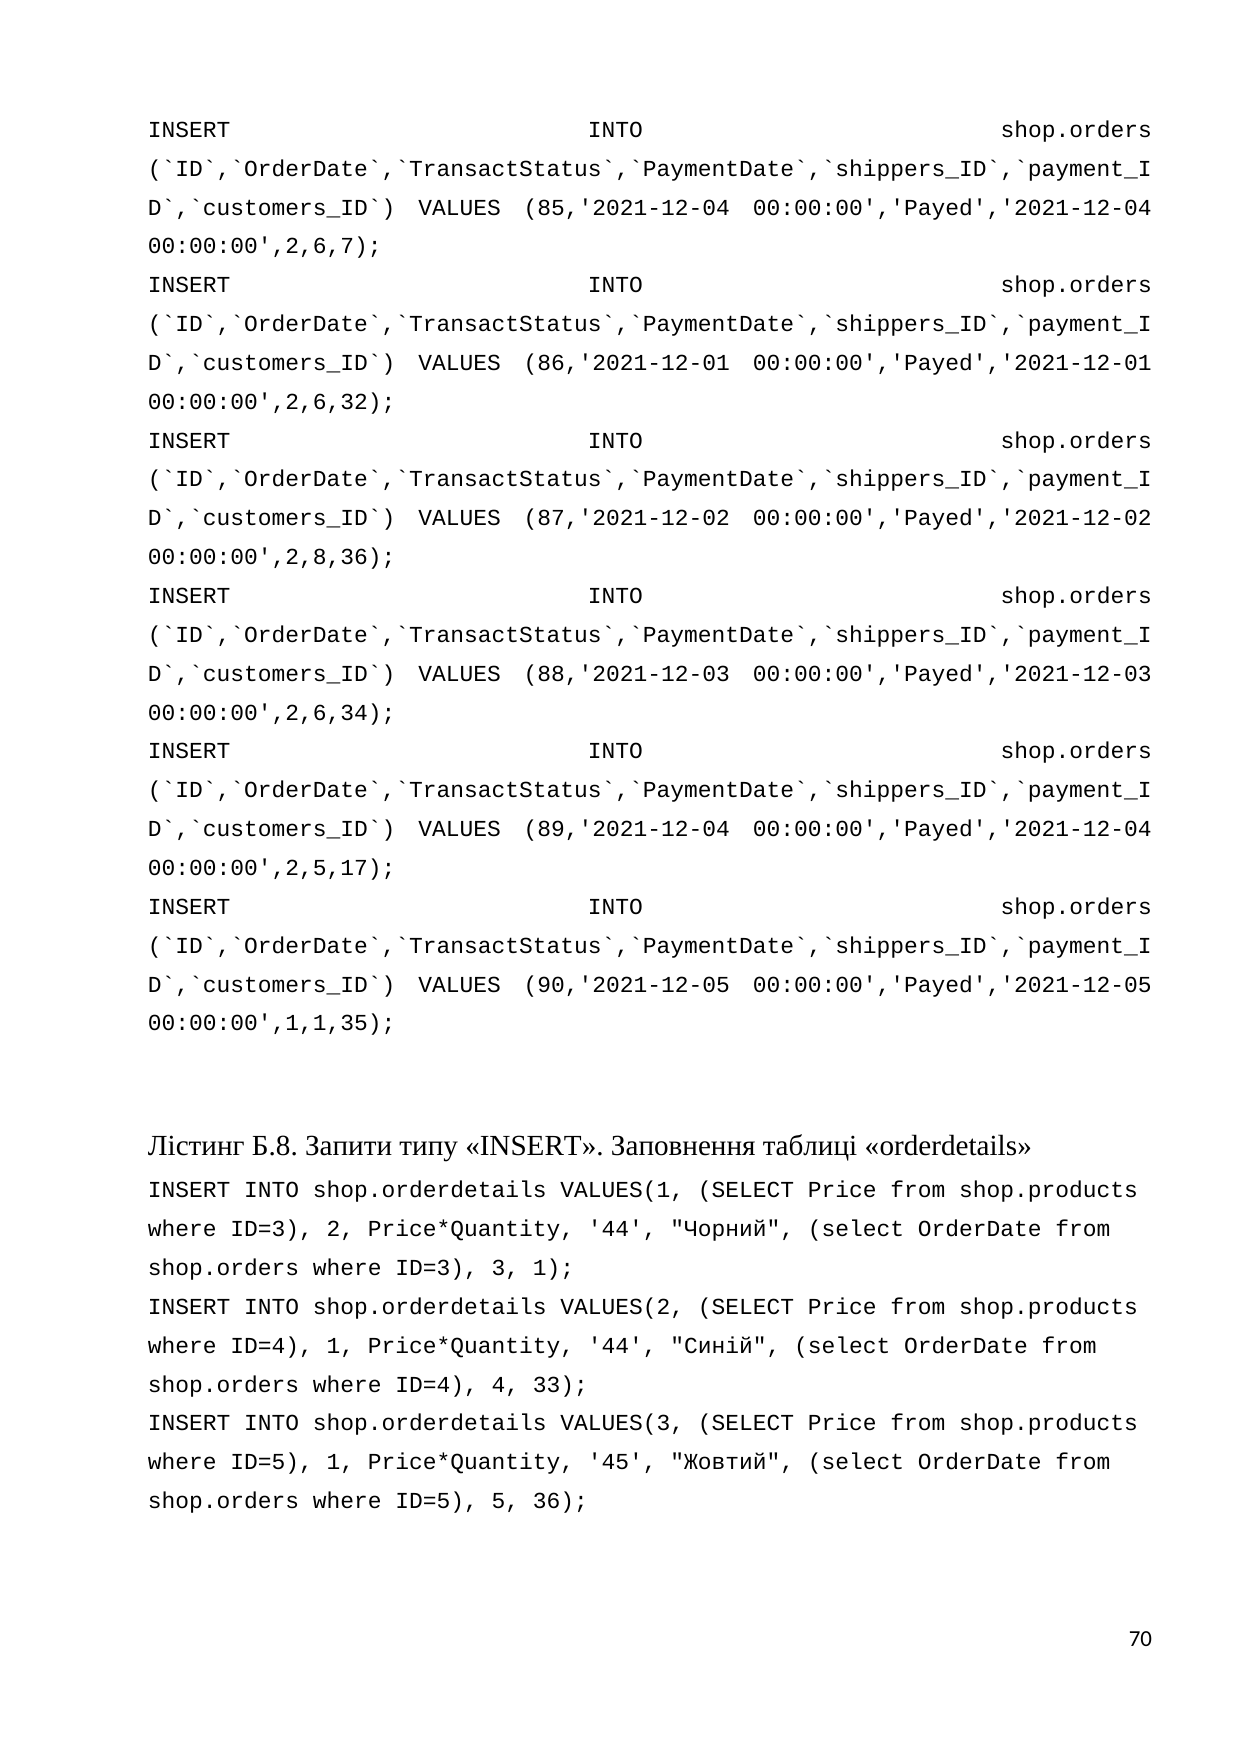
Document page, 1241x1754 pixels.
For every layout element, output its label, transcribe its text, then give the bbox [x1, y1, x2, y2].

text INSERT INTO shop.orderdetails VALUES(1, (SELECT Price from shop.products where ID=3), 2, Price*Quantity, '44', "Чорний", (select OrderDate from shop.orders where ID=3), 3, 1); [148, 1179, 1152, 1282]
text INSERT INTO shop.orderdetails VALUES(2, (SELECT Price from shop.products where ID=4), 1, Price*Quantity, '44', "Синій", (select OrderDate from shop.orders where ID=4), 4, 33); [148, 1295, 1152, 1399]
text INSERT INTO shop.orderdetails VALUES(3, (SELECT Price from shop.products where ID=5), 1, Price*Quantity, '45', "Жовтий", (select OrderDate from shop.orders where ID=5), 5, 36); [148, 1412, 1152, 1515]
text INSERT INTO shop.orders (`ID`,`OrderDate`,`TransactStatus`,`PaymentDate`,`shippers_ID`,`payment_ID`,`customers_ID`) VALUES (85,'2021-12-04 00:00:00','Payed','2021-12-04 00:00:00',2,6,7); [148, 118, 1152, 261]
text INSERT INTO shop.orders (`ID`,`OrderDate`,`TransactStatus`,`PaymentDate`,`shippers_ID`,`payment_ID`,`customers_ID`) VALUES (90,'2021-12-05 00:00:00','Payed','2021-12-05 00:00:00',1,1,35); [148, 895, 1152, 1038]
text INSERT INTO shop.orders (`ID`,`OrderDate`,`TransactStatus`,`PaymentDate`,`shippers_ID`,`payment_ID`,`customers_ID`) VALUES (87,'2021-12-02 00:00:00','Payed','2021-12-02 00:00:00',2,8,36); [148, 429, 1152, 571]
text INSERT INTO shop.orders (`ID`,`OrderDate`,`TransactStatus`,`PaymentDate`,`shippers_ID`,`payment_ID`,`customers_ID`) VALUES (88,'2021-12-03 00:00:00','Payed','2021-12-03 00:00:00',2,6,34); [148, 584, 1152, 727]
text Лістинг Б.8. Запити типу «INSERT». Заповнення таблиці «orderdetails» [148, 1128, 1152, 1162]
text INSERT INTO shop.orders (`ID`,`OrderDate`,`TransactStatus`,`PaymentDate`,`shippers_ID`,`payment_ID`,`customers_ID`) VALUES (89,'2021-12-04 00:00:00','Payed','2021-12-04 00:00:00',2,5,17); [148, 740, 1152, 882]
text INSERT INTO shop.orders (`ID`,`OrderDate`,`TransactStatus`,`PaymentDate`,`shippers_ID`,`payment_ID`,`customers_ID`) VALUES (86,'2021-12-01 00:00:00','Payed','2021-12-01 00:00:00',2,6,32); [148, 273, 1152, 416]
